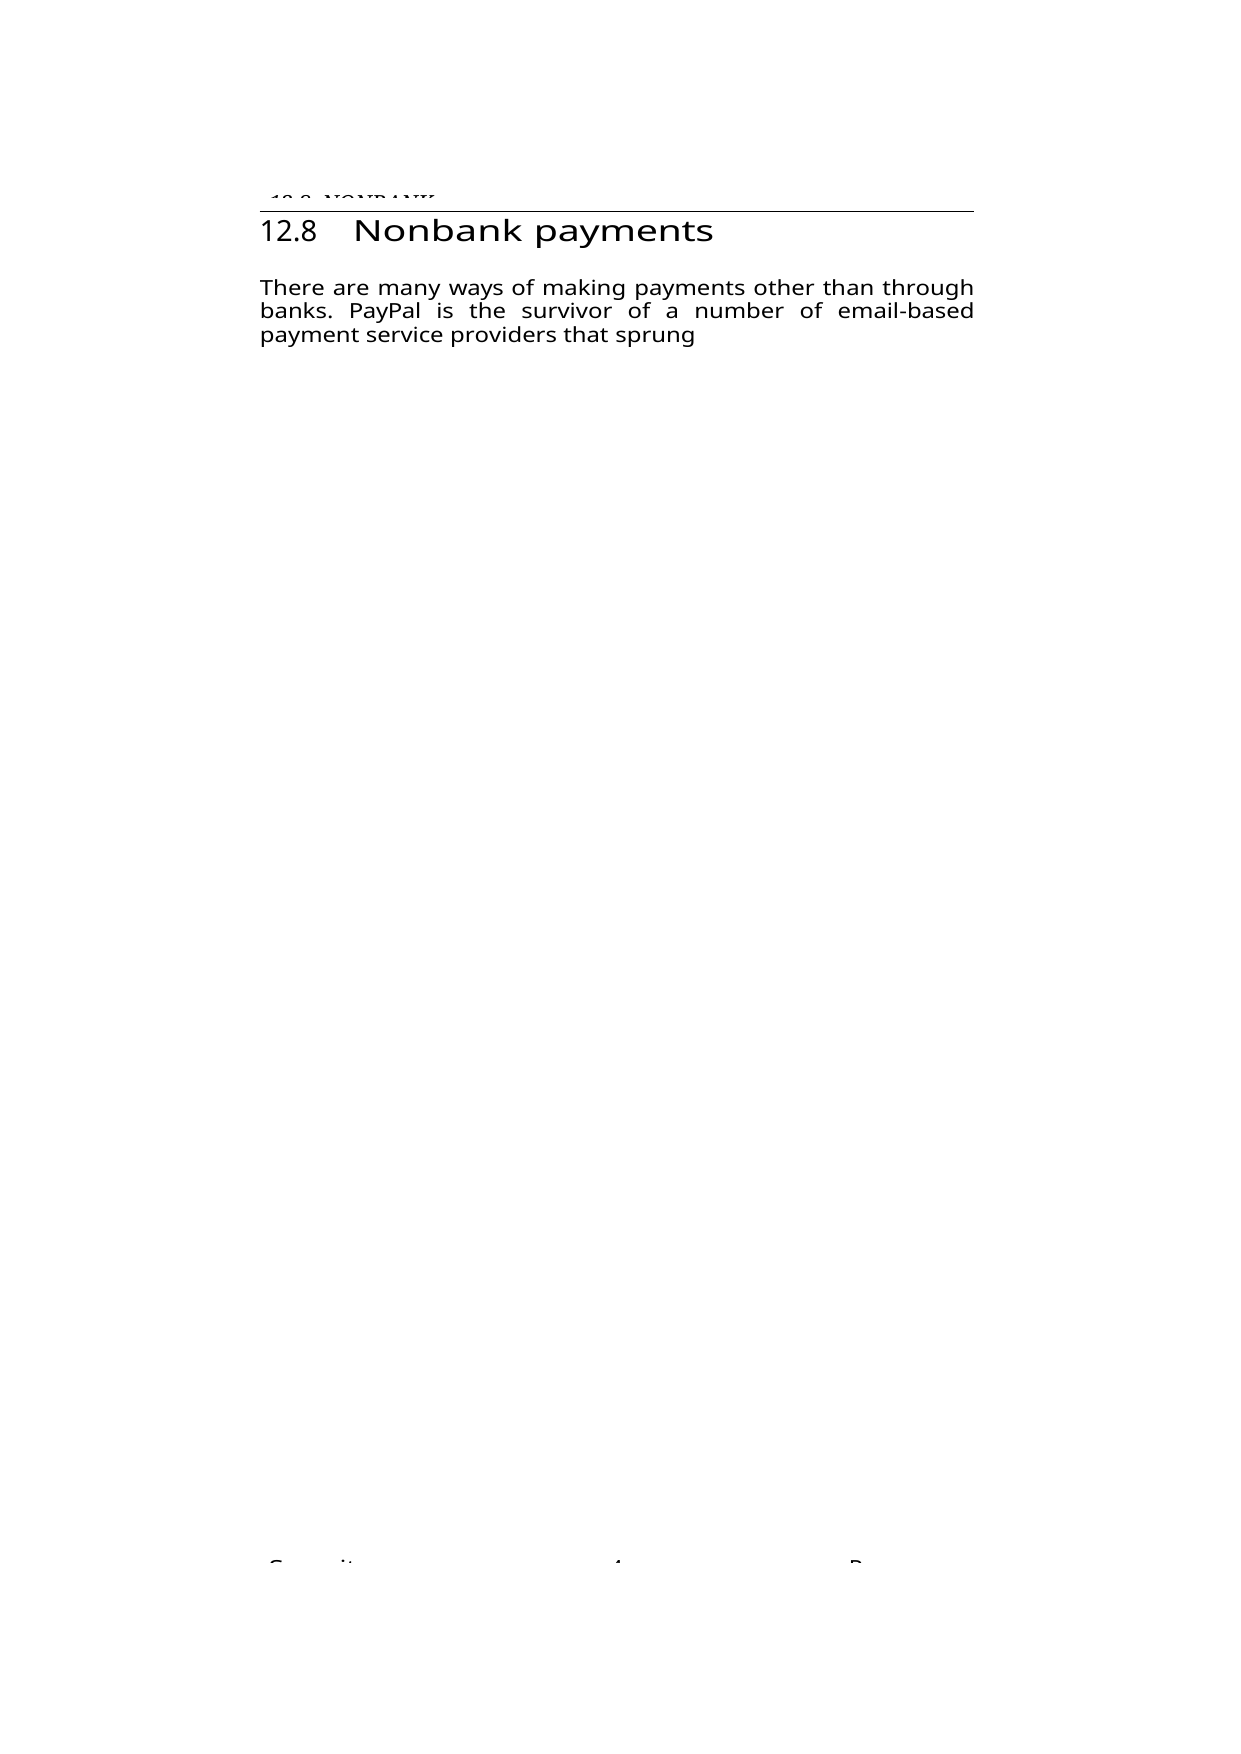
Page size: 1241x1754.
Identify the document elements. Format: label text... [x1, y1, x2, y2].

subtitle Nonbank payments [259, 210, 1065, 250]
text There are many ways of making payments other than through banks. PayPal is the survivor of a number of email-based payment service providers that sprung [259, 276, 975, 348]
